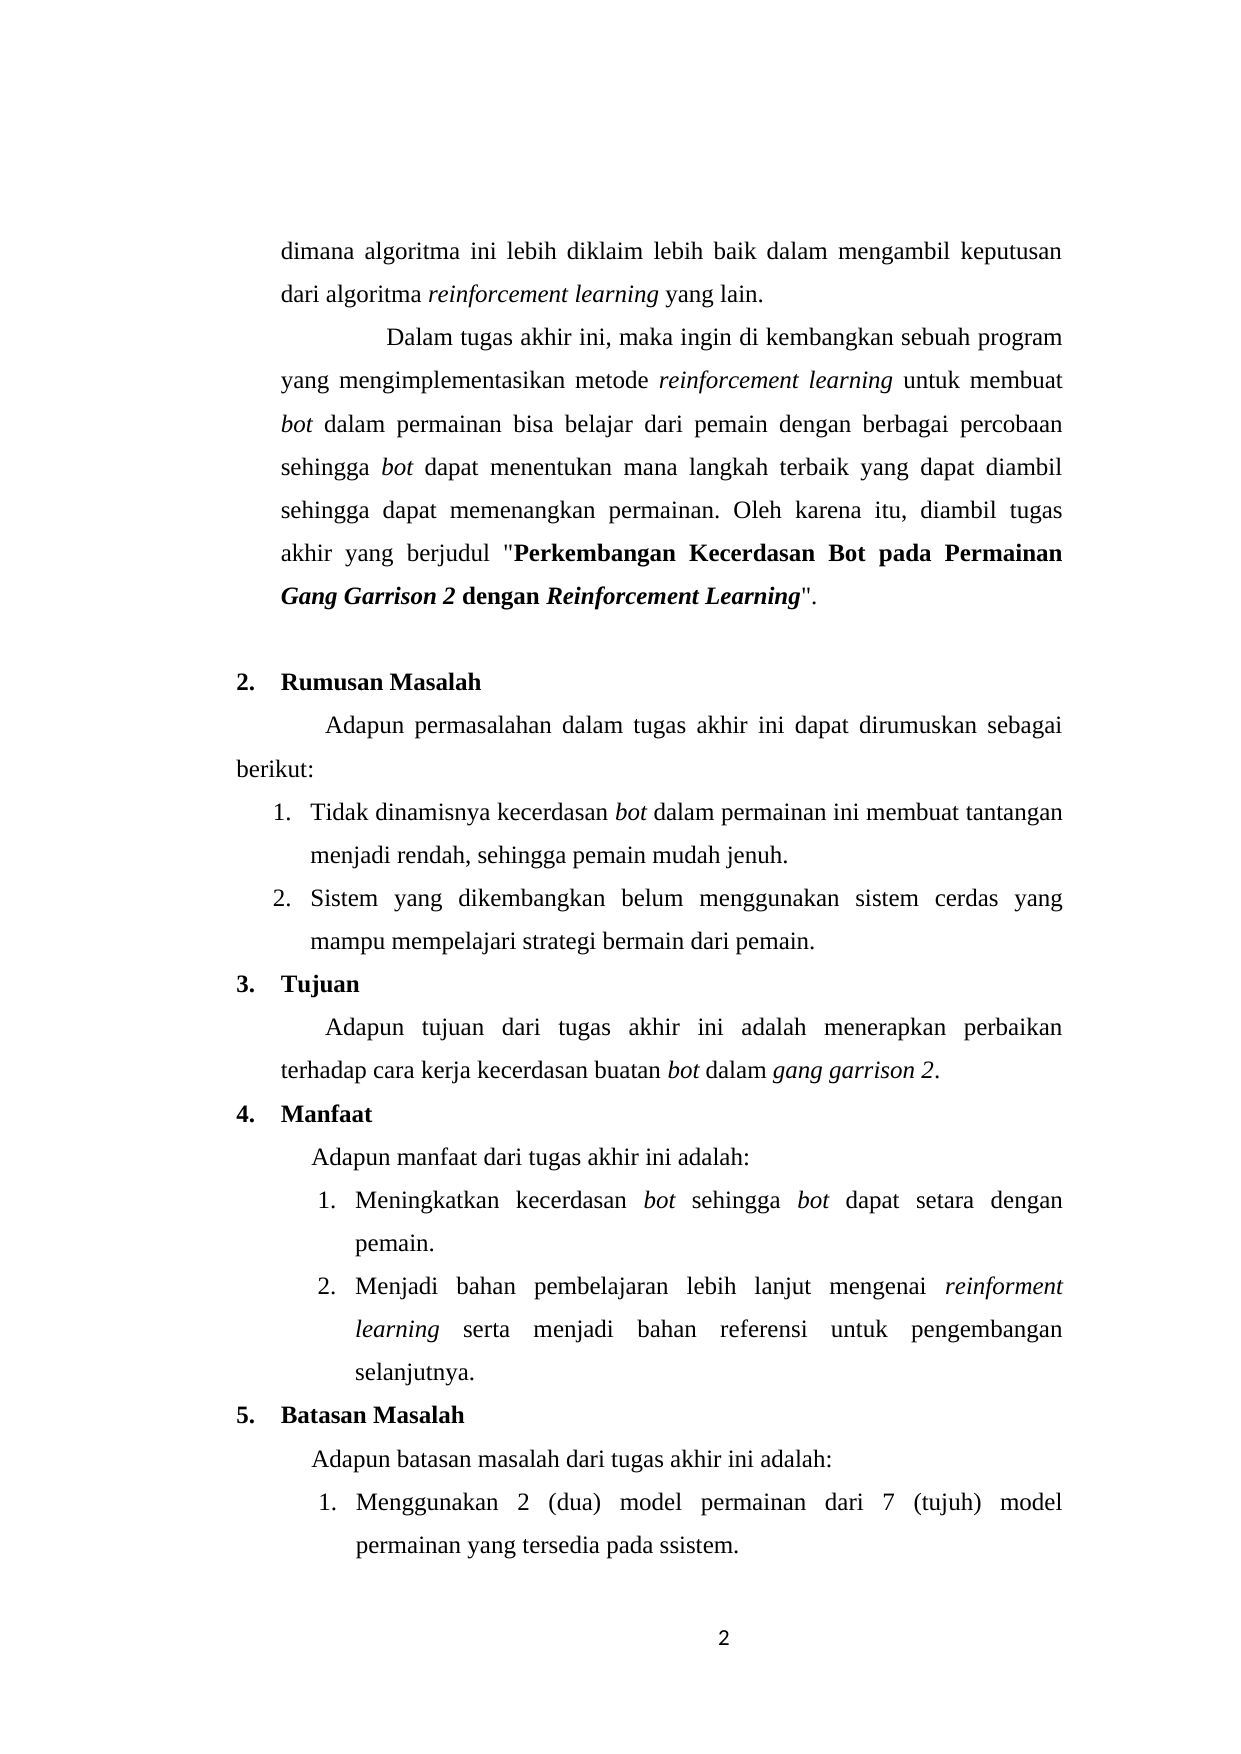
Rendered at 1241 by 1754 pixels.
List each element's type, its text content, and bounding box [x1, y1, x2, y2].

list Rumusan Masalah [236, 667, 1063, 696]
list Tujuan [236, 969, 1063, 998]
list Adapun batasan masalah dari tugas akhir ini adalah: [281, 1444, 1063, 1472]
list Menggunakan 2 (dua) model permainan dari 7 (tujuh) model permainan yang tersedia pada ssistem. [318, 1487, 1063, 1559]
list Dalam tugas akhir ini, maka ingin di kembangkan sebuah program yang mengimplementasikan metode reinforcement learning untuk membuat bot dalam permainan bisa belajar dari pemain dengan berbagai percobaan sehingga bot dapat menentukan mana langkah terbaik yang dapat diambil sehingga dapat memenangkan permainan. Oleh karena itu, diambil tugas akhir yang berjudul "Perkembangan Kecerdasan Bot pada Permainan Gang Garrison 2 dengan Reinforcement Learning". [281, 322, 1063, 610]
list Manfaat [236, 1099, 1063, 1127]
list Meningkatkan kecerdasan bot sehingga bot dapat setara dengan pemain. [317, 1185, 1063, 1257]
list Adapun manfaat dari tugas akhir ini adalah: [281, 1142, 1063, 1171]
list Adapun tujuan dari tugas akhir ini adalah menerapkan perbaikan terhadap cara kerja kecerdasan buatan bot dalam gang garrison 2. [281, 1012, 1063, 1084]
list Tidak dinamisnya kecerdasan bot dalam permainan ini membuat tantangan menjadi rendah, sehingga pemain mudah jenuh. [273, 797, 1063, 869]
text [281, 236, 1063, 308]
list Sistem yang dikembangkan belum menggunakan sistem cerdas yang mampu mempelajari strategi bermain dari pemain. [273, 883, 1063, 955]
list Menjadi bahan pembelajaran lebih lanjut mengenai reinforment learning serta menjadi bahan referensi untuk pengembangan selanjutnya. [317, 1271, 1063, 1386]
list Batasan Masalah [236, 1401, 1063, 1429]
list Adapun permasalahan dalam tugas akhir ini dapat dirumuskan sebagai berikut: [236, 711, 1063, 782]
